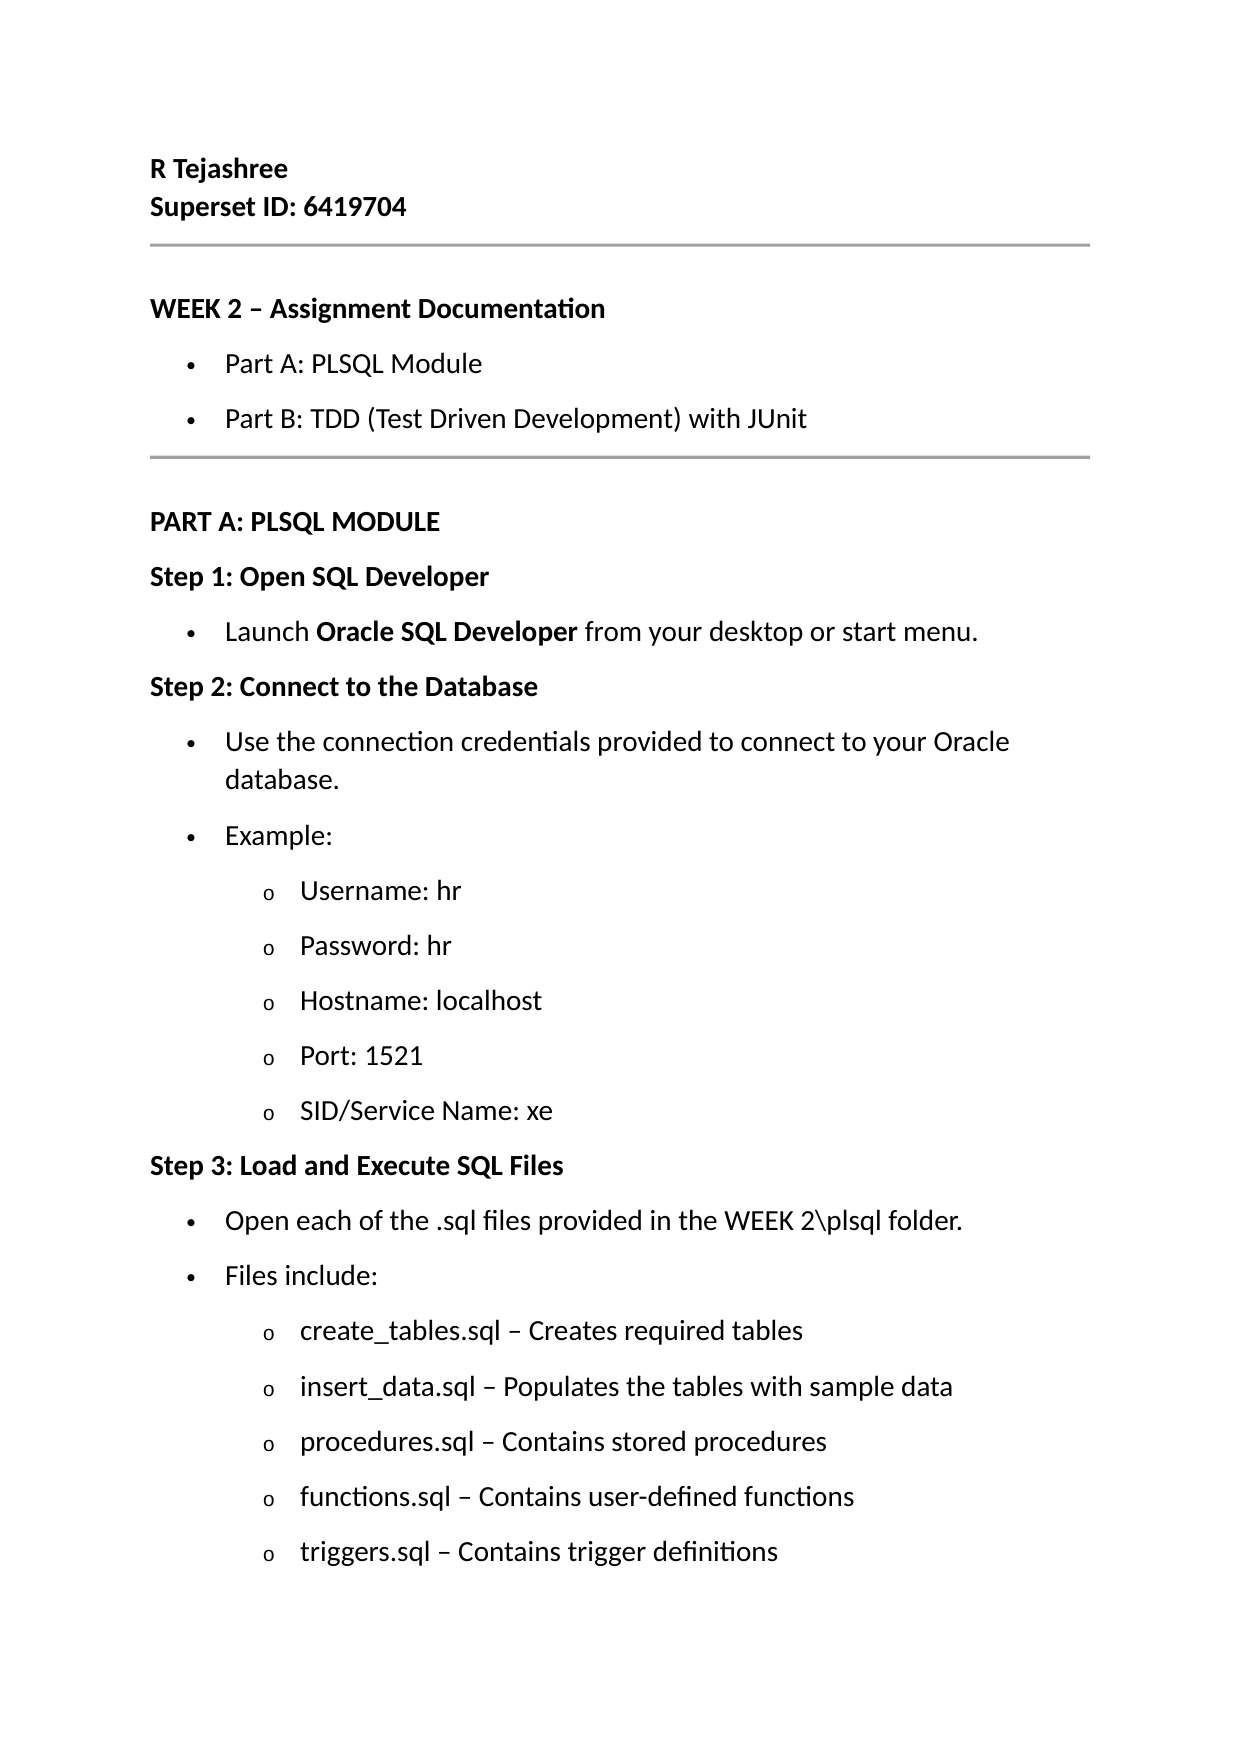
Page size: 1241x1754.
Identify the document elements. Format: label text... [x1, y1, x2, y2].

list Files include: [187, 1257, 1090, 1293]
list Part B: TDD (Test Driven Development) with JUnit [187, 401, 1090, 436]
text PART A: PLSQL MODULE [150, 503, 1090, 538]
text Step 2: Connect to the Database [150, 668, 1090, 703]
list Use the connection credentials provided to connect to your Oracle database. [187, 723, 1090, 797]
list Open each of the .sql files provided in the WEEK 2\plsql folder. [187, 1202, 1090, 1238]
text Step 3: Load and Execute SQL Files [150, 1147, 1090, 1183]
list procedures.sql – Contains stored procedures [262, 1423, 1090, 1458]
list Hostname: localhost [262, 982, 1090, 1017]
list triggers.sql – Contains trigger definitions [262, 1533, 1090, 1568]
list functions.sql – Contains user-defined functions [262, 1478, 1090, 1513]
list Username: hr [262, 872, 1090, 907]
list SID/Service Name: xe [262, 1092, 1090, 1128]
list Password: hr [262, 927, 1090, 962]
list insert_data.sql – Populates the tables with sample data [262, 1368, 1090, 1403]
text R Tejashree Superset ID: 6419704 [150, 150, 1090, 224]
list create_tables.sql – Creates required tables [262, 1312, 1090, 1348]
list Example: [187, 817, 1090, 852]
list Part A: PLSQL Module [187, 346, 1090, 381]
text Step 1: Open SQL Developer [150, 558, 1090, 593]
text WEEK 2 – Assignment Documentation [150, 290, 1090, 326]
list Launch Oracle SQL Developer from your desktop or start menu. [187, 613, 1090, 648]
list Port: 1521 [262, 1037, 1090, 1073]
